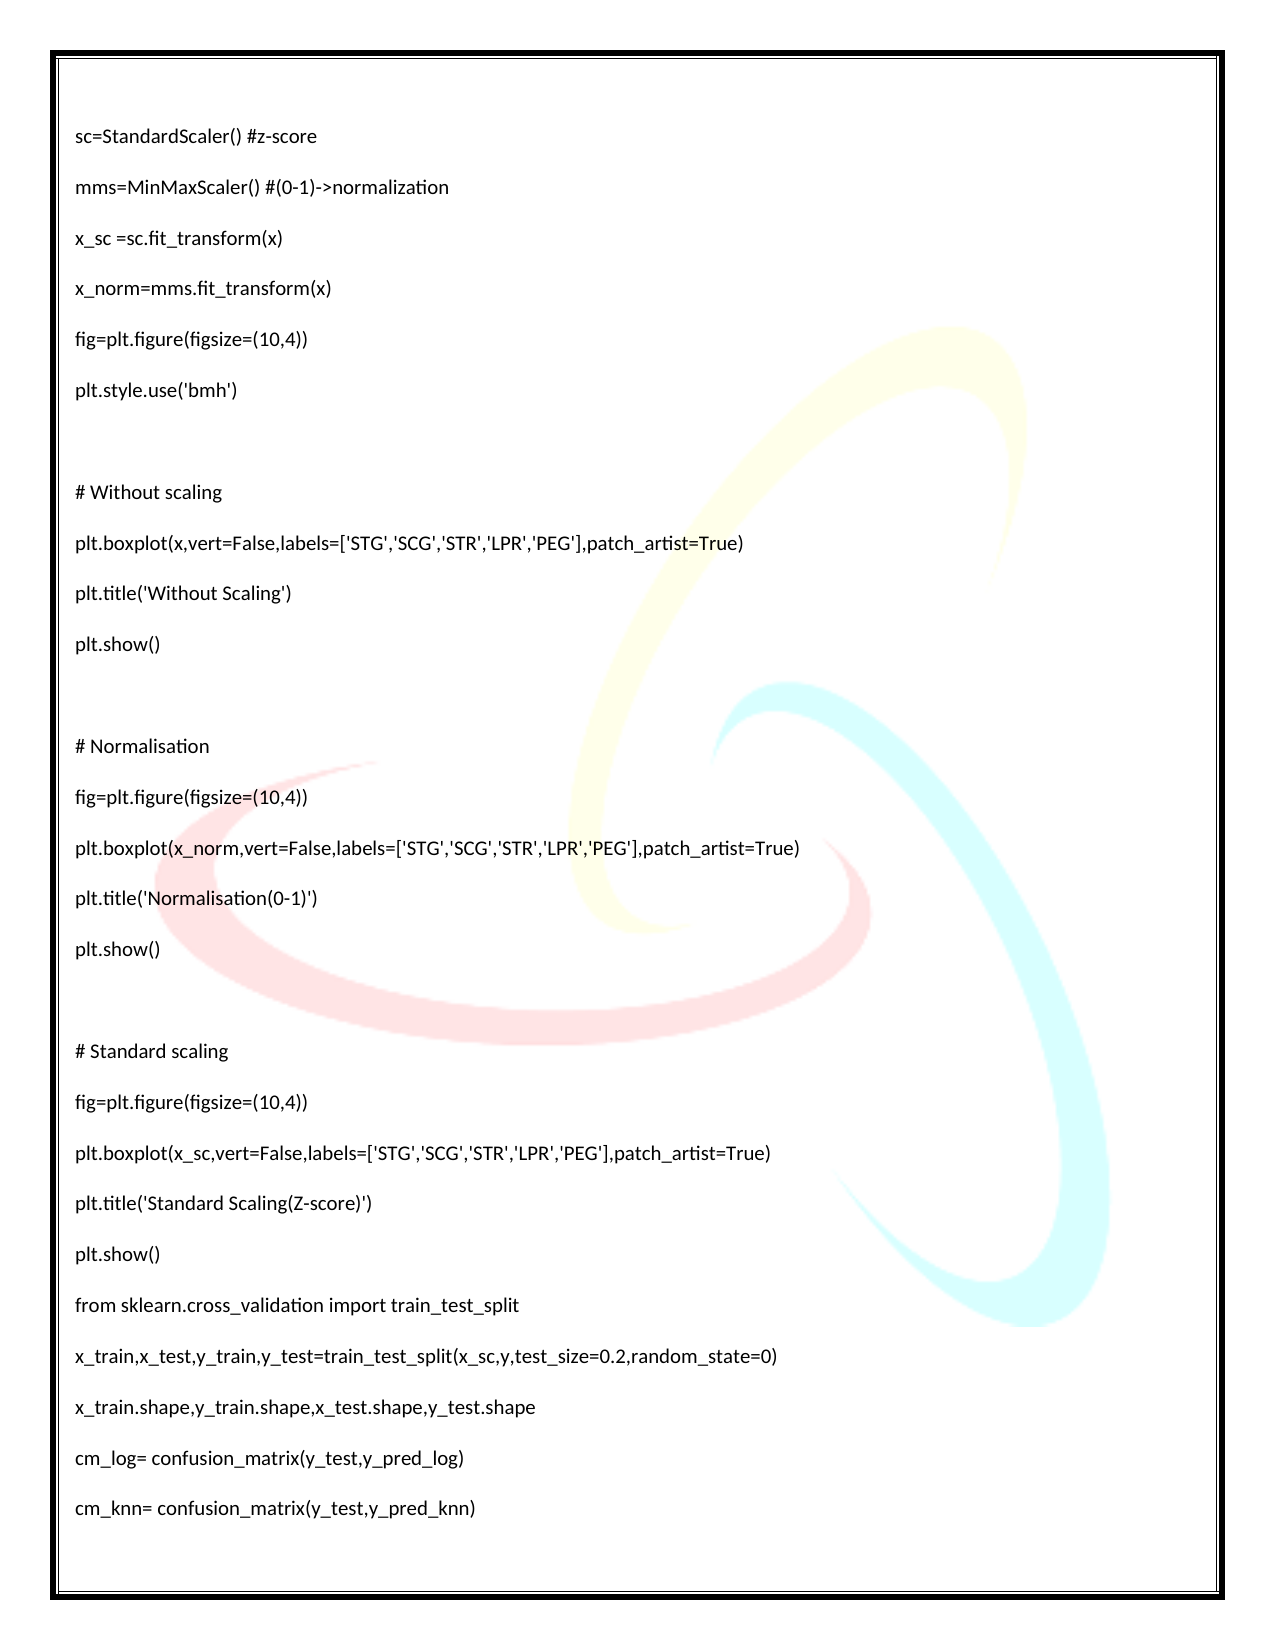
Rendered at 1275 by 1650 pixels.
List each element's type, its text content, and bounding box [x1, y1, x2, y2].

text x_sc =sc.fit_transform(x) [75, 225, 1200, 250]
text plt.boxplot(x,vert=False,labels=['STG','SCG','STR','LPR','PEG'],patch_artist=True) [75, 530, 1200, 555]
text x_train,x_test,y_train,y_test=train_test_split(x_sc,y,test_size=0.2,random_state=0) [75, 1343, 1200, 1368]
text x_train.shape,y_train.shape,x_test.shape,y_test.shape [75, 1394, 1200, 1419]
text plt.title('Normalisation(0-1)') [75, 886, 1200, 911]
text fig=plt.figure(figsize=(10,4)) [75, 326, 1200, 352]
text # Standard scaling [75, 1038, 1200, 1063]
text plt.boxplot(x_sc,vert=False,labels=['STG','SCG','STR','LPR','PEG'],patch_artist=True) [75, 1140, 1200, 1165]
text plt.title('Standard Scaling(Z-score)') [75, 1191, 1200, 1216]
text plt.show() [75, 1241, 1200, 1267]
text # Normalisation [75, 733, 1200, 758]
text plt.show() [75, 631, 1200, 657]
text plt.boxplot(x_norm,vert=False,labels=['STG','SCG','STR','LPR','PEG'],patch_artist=True) [75, 835, 1200, 860]
text cm_knn= confusion_matrix(y_test,y_pred_knn) [75, 1496, 1200, 1521]
text mms=MinMaxScaler() #(0-1)->normalization [75, 174, 1200, 199]
text fig=plt.figure(figsize=(10,4)) [75, 1089, 1200, 1114]
text plt.style.use('bmh') [75, 377, 1200, 403]
text plt.show() [75, 936, 1200, 962]
text cm_log= confusion_matrix(y_test,y_pred_log) [75, 1445, 1200, 1470]
text from sklearn.cross_validation import train_test_split [75, 1292, 1200, 1318]
text plt.title('Without Scaling') [75, 581, 1200, 606]
text sc=StandardScaler() #z-score [75, 123, 1200, 148]
text x_norm=mms.fit_transform(x) [75, 276, 1200, 301]
text # Without scaling [75, 479, 1200, 504]
text fig=plt.figure(figsize=(10,4)) [75, 784, 1200, 809]
